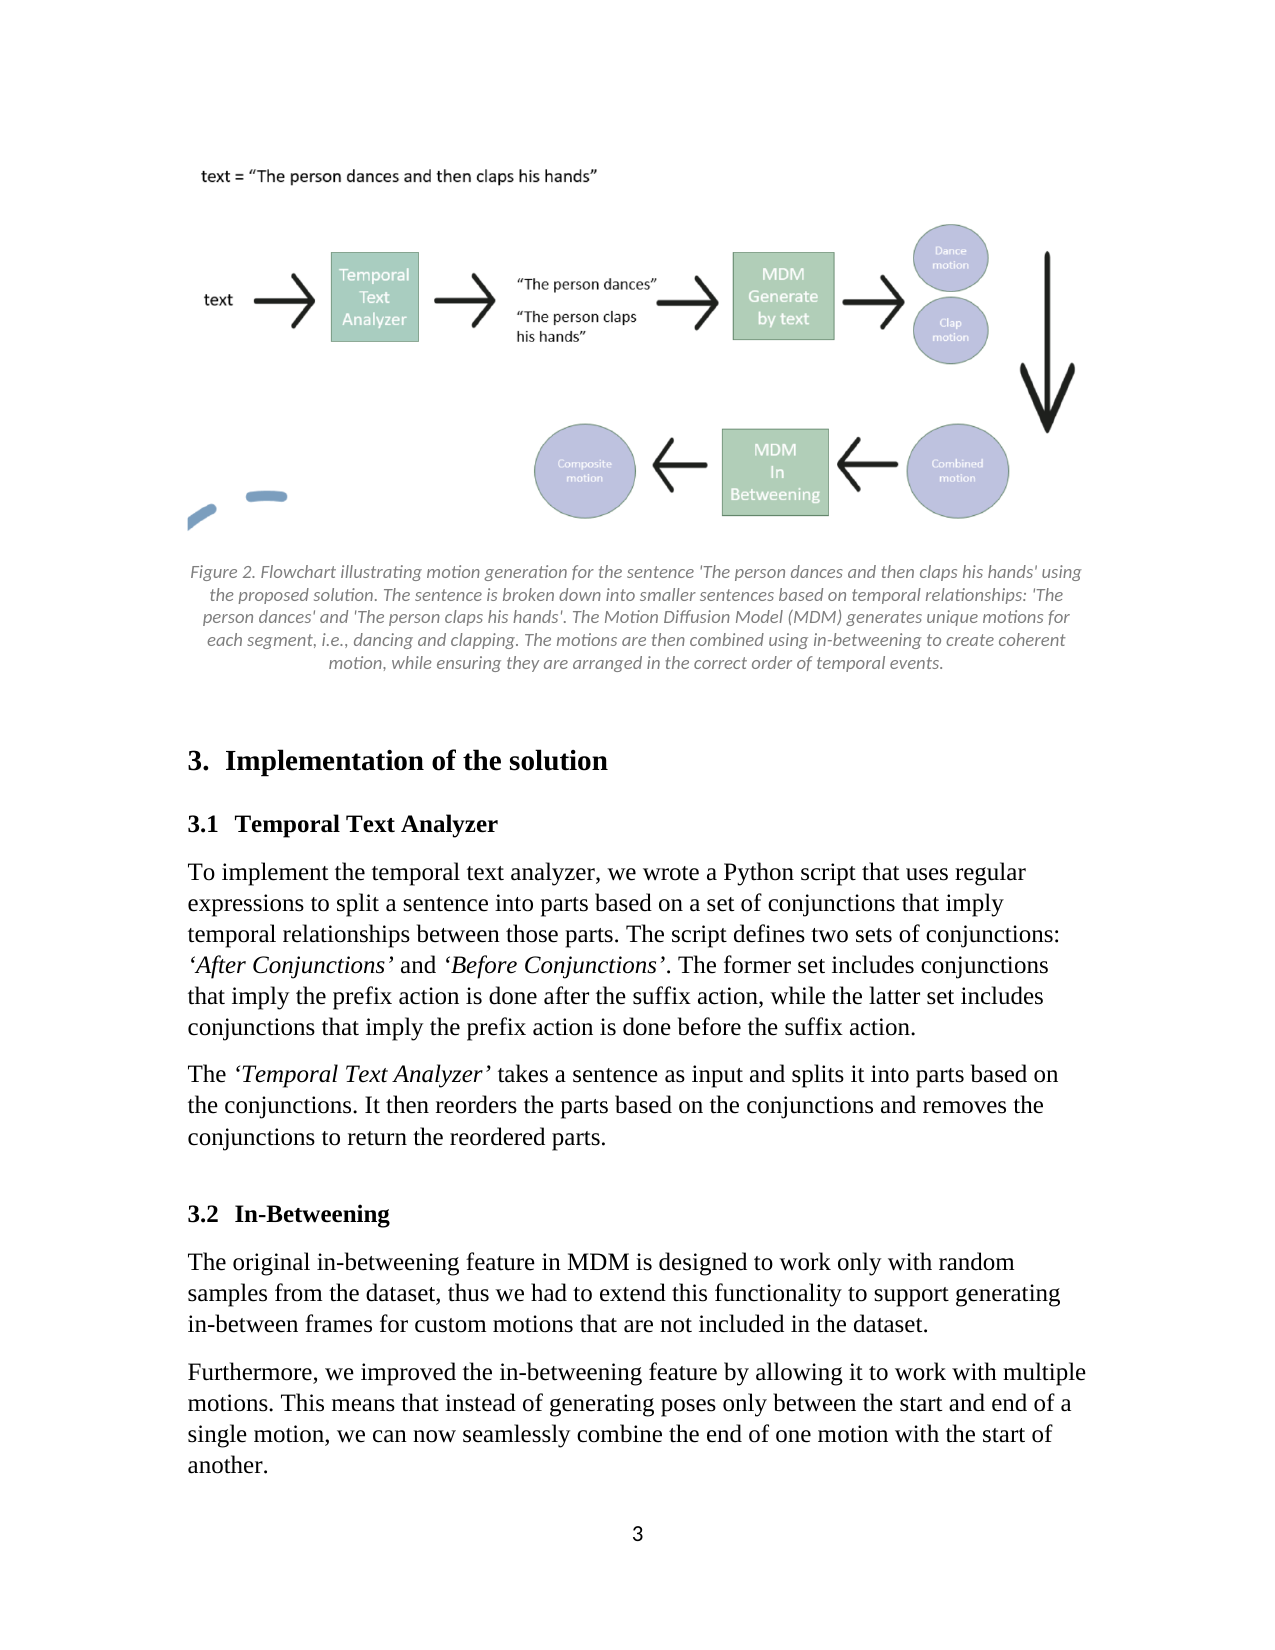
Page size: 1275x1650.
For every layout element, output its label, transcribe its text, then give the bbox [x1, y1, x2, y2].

text Figure 2. Flowchart illustrating motion generation for the sentence 'The person dances and then claps his hands' using the proposed solution. The sentence is broken down into smaller sentences based on temporal relationships: 'The person dances' and 'The person claps his hands'. The Motion Diffusion Model (MDM) generates unique motions for each segment, i.e., dancing and clapping. The motions are then combined using in-betweening to create coherent motion, while ensuring they are arranged in the correct order of temporal events. [187, 560, 1087, 674]
list Temporal Text Analyzer [187, 809, 1087, 838]
text The original in-betweening feature in MDM is designed to work only with random samples from the dataset, thus we had to extend this functionality to support generating in-between frames for custom motions that are not included in the dataset. [187, 1247, 1087, 1338]
text Furthermore, we improved the in-betweening feature by allowing it to work with multiple motions. This means that instead of generating poses only between the start and end of a single motion, we can now seamlessly combine the end of one motion with the start of another. [187, 1357, 1087, 1479]
list In-Betweening [187, 1199, 1087, 1228]
picture [187, 150, 1088, 541]
text To implement the temporal text analyzer, we wrote a Python script that uses regular expressions to split a sentence into parts based on a set of conjunctions that imply temporal relationships between those parts. The script defines two sets of conjunctions: ‘After Conjunctions’ and ‘Before Conjunctions’. The former set includes conjunctions that imply the prefix action is done after the suffix action, while the latter set includes conjunctions that imply the prefix action is done before the suffix action. [187, 857, 1087, 1041]
list Implementation of the solution [187, 743, 1087, 807]
text The ‘Temporal Text Analyzer’ takes a sentence as input and splits it into parts based on the conjunctions. It then reorders the parts based on the conjunctions and removes the conjunctions to return the reordered parts. [187, 1059, 1087, 1181]
